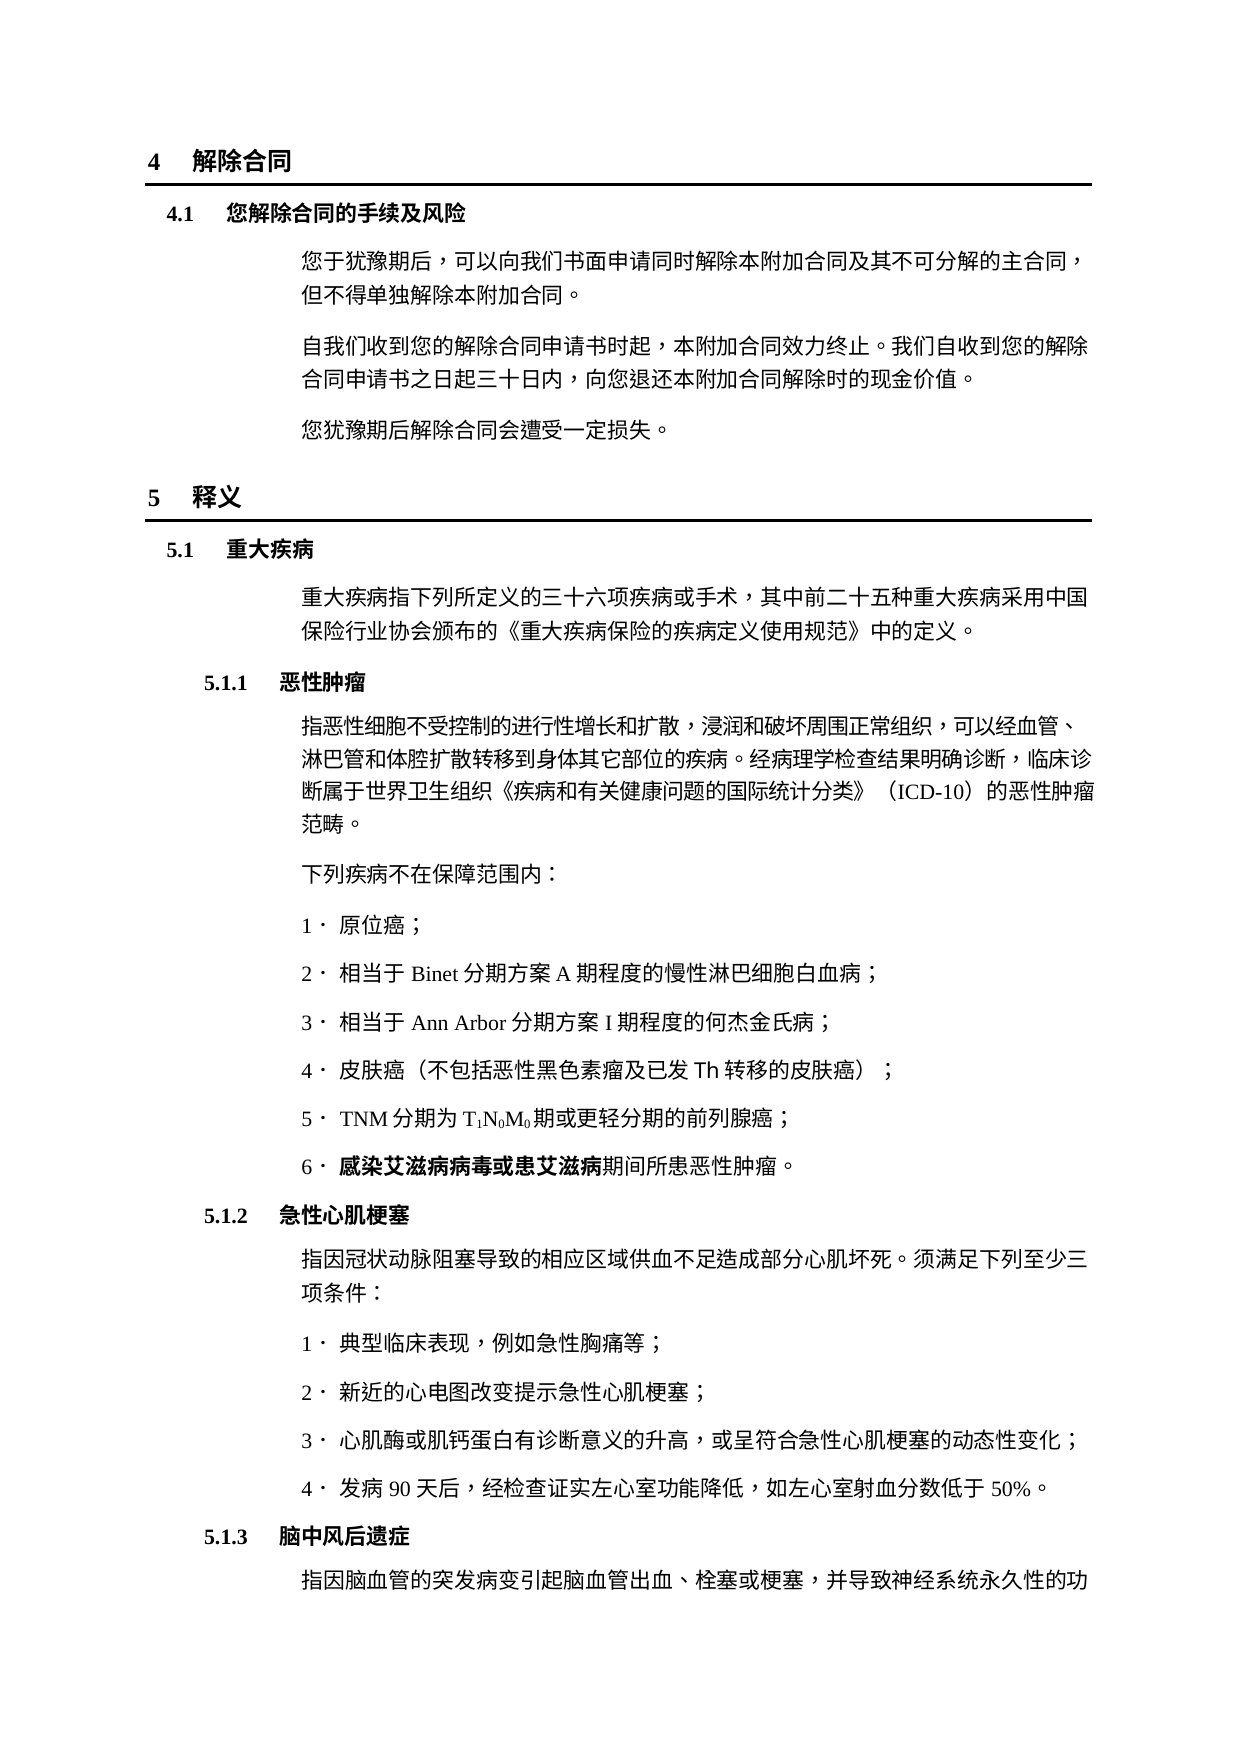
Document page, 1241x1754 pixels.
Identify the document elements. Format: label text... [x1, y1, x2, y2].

text 下列疾病不在保障范围内： [301, 859, 1111, 889]
text 指因脑血管的突发病变引起脑血管出血、栓塞或梗塞，并导致神经系统永久性的功 [301, 1565, 1111, 1595]
text 指因冠状动脉阻塞导致的相应区域供血不足造成部分心肌坏死。须满足下列至少三项条件： [301, 1244, 1089, 1307]
subtitle 您解除合同的手续及风险 [166, 198, 1111, 228]
text 指恶性细胞不受控制的进行性增长和扩散，浸润和破坏周围正常组织，可以经血管、淋巴管和体腔扩散转移到身体其它部位的疾病。经病理学检查结果明确诊断，临床诊断属于世界卫生组织《疾病和有关健康问题的国际统计分类》（ICD-10）的恶性肿瘤范畴。 [301, 711, 1100, 839]
text 6． 感染艾滋病病毒或患艾滋病期间所患恶性肿瘤。 [301, 1151, 1111, 1181]
text 4． 皮肤癌（不包括恶性黑色素瘤及已发Th转移的皮肤癌）； [301, 1055, 1111, 1085]
subtitle 急性心肌梗塞 [204, 1199, 1111, 1229]
text 您犹豫期后解除合同会遭受一定损失。 [301, 415, 1111, 445]
text 2． 相当于 Binet 分期方案A 期程度的慢性淋巴细胞白血病； [301, 958, 1111, 988]
text 4． 发病 90 天后，经检查证实左心室功能降低，如左心室射血分数低于 50%。 [301, 1473, 1111, 1502]
subtitle 重大疾病 [166, 534, 1111, 564]
text 5． TNM分期为T1N0M0期或更轻分期的前列腺癌； [301, 1103, 1111, 1133]
text 3． 心肌酶或肌钙蛋白有诊断意义的升高，或呈符合急性心肌梗塞的动态性变化； [301, 1424, 1111, 1454]
text 3． 相当于 Ann Arbor 分期方案 I 期程度的何杰金氏病； [301, 1007, 1111, 1036]
subtitle 解除合同 [148, 144, 1111, 178]
subtitle 释义 [148, 480, 1111, 514]
text 1． 原位癌； [301, 910, 1111, 940]
text 自我们收到您的解除合同申请书时起，本附加合同效力终止。我们自收到您的解除合同申请书之日起三十日内，向您退还本附加合同解除时的现金价值。 [301, 331, 1089, 394]
subtitle 脑中风后遗症 [204, 1521, 1111, 1551]
text 您于犹豫期后，可以向我们书面申请同时解除本附加合同及其不可分解的主合同， 但不得单独解除本附加合同。 [301, 246, 1089, 310]
text 1． 典型临床表现，例如急性胸痛等； [301, 1328, 1111, 1358]
text 重大疾病指下列所定义的三十六项疾病或手术，其中前二十五种重大疾病采用中国保险行业协会颁布的《重大疾病保险的疾病定义使用规范》中的定义。 [301, 582, 1089, 646]
text 2． 新近的心电图改变提示急性心肌梗塞； [301, 1376, 1111, 1406]
subtitle 恶性肿瘤 [204, 666, 1111, 696]
